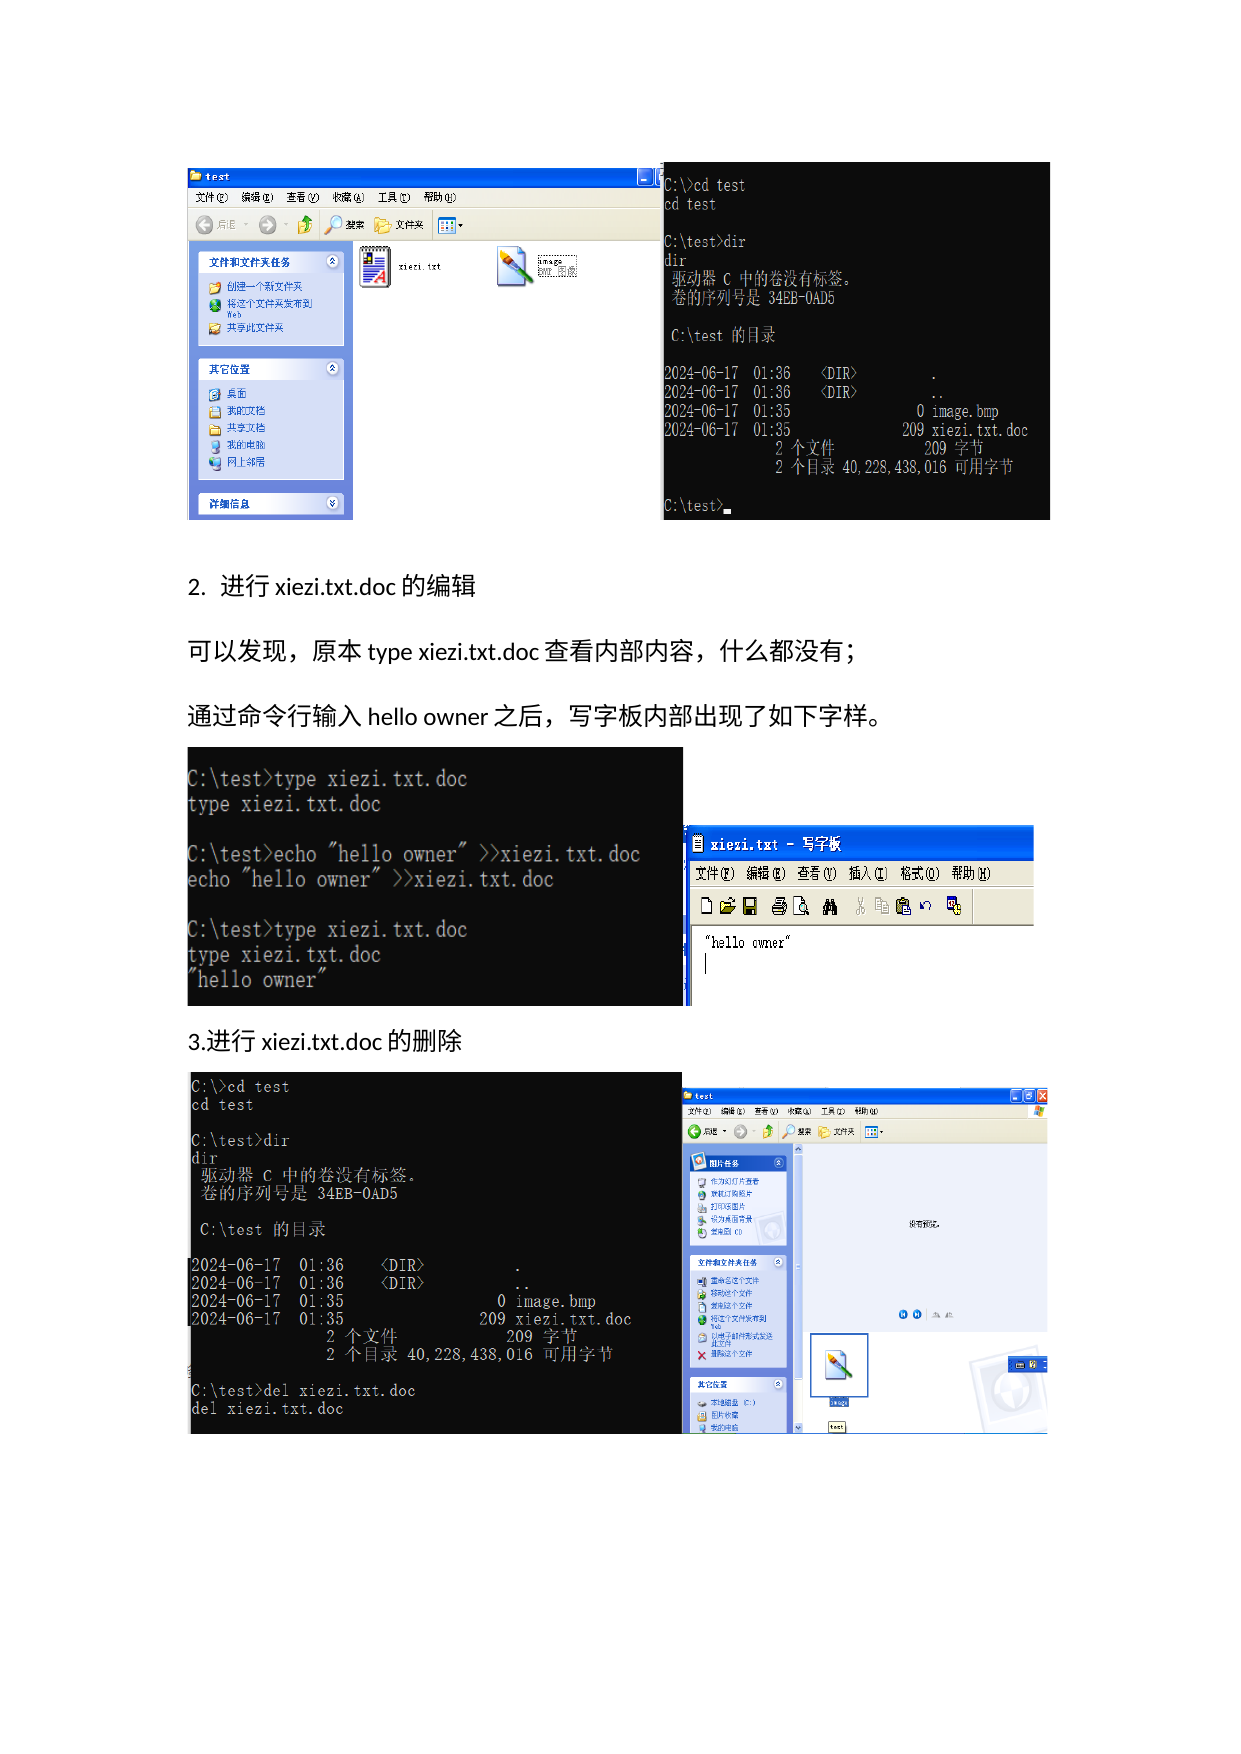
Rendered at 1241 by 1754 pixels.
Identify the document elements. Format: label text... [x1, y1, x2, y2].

text 3.进行xiezi.txt.doc的删除 [187, 1007, 1053, 1072]
picture [187, 1072, 1048, 1434]
picture [187, 747, 1034, 1006]
picture [187, 162, 1050, 520]
list 通过命令行输入hello owner之后，写字板内部出现了如下字样。 [187, 682, 1053, 747]
list 进行xiezi.txt.doc的编辑 [187, 552, 1053, 617]
list 可以发现，原本type xiezi.txt.doc查看内部内容，什么都没有； [187, 617, 1053, 682]
